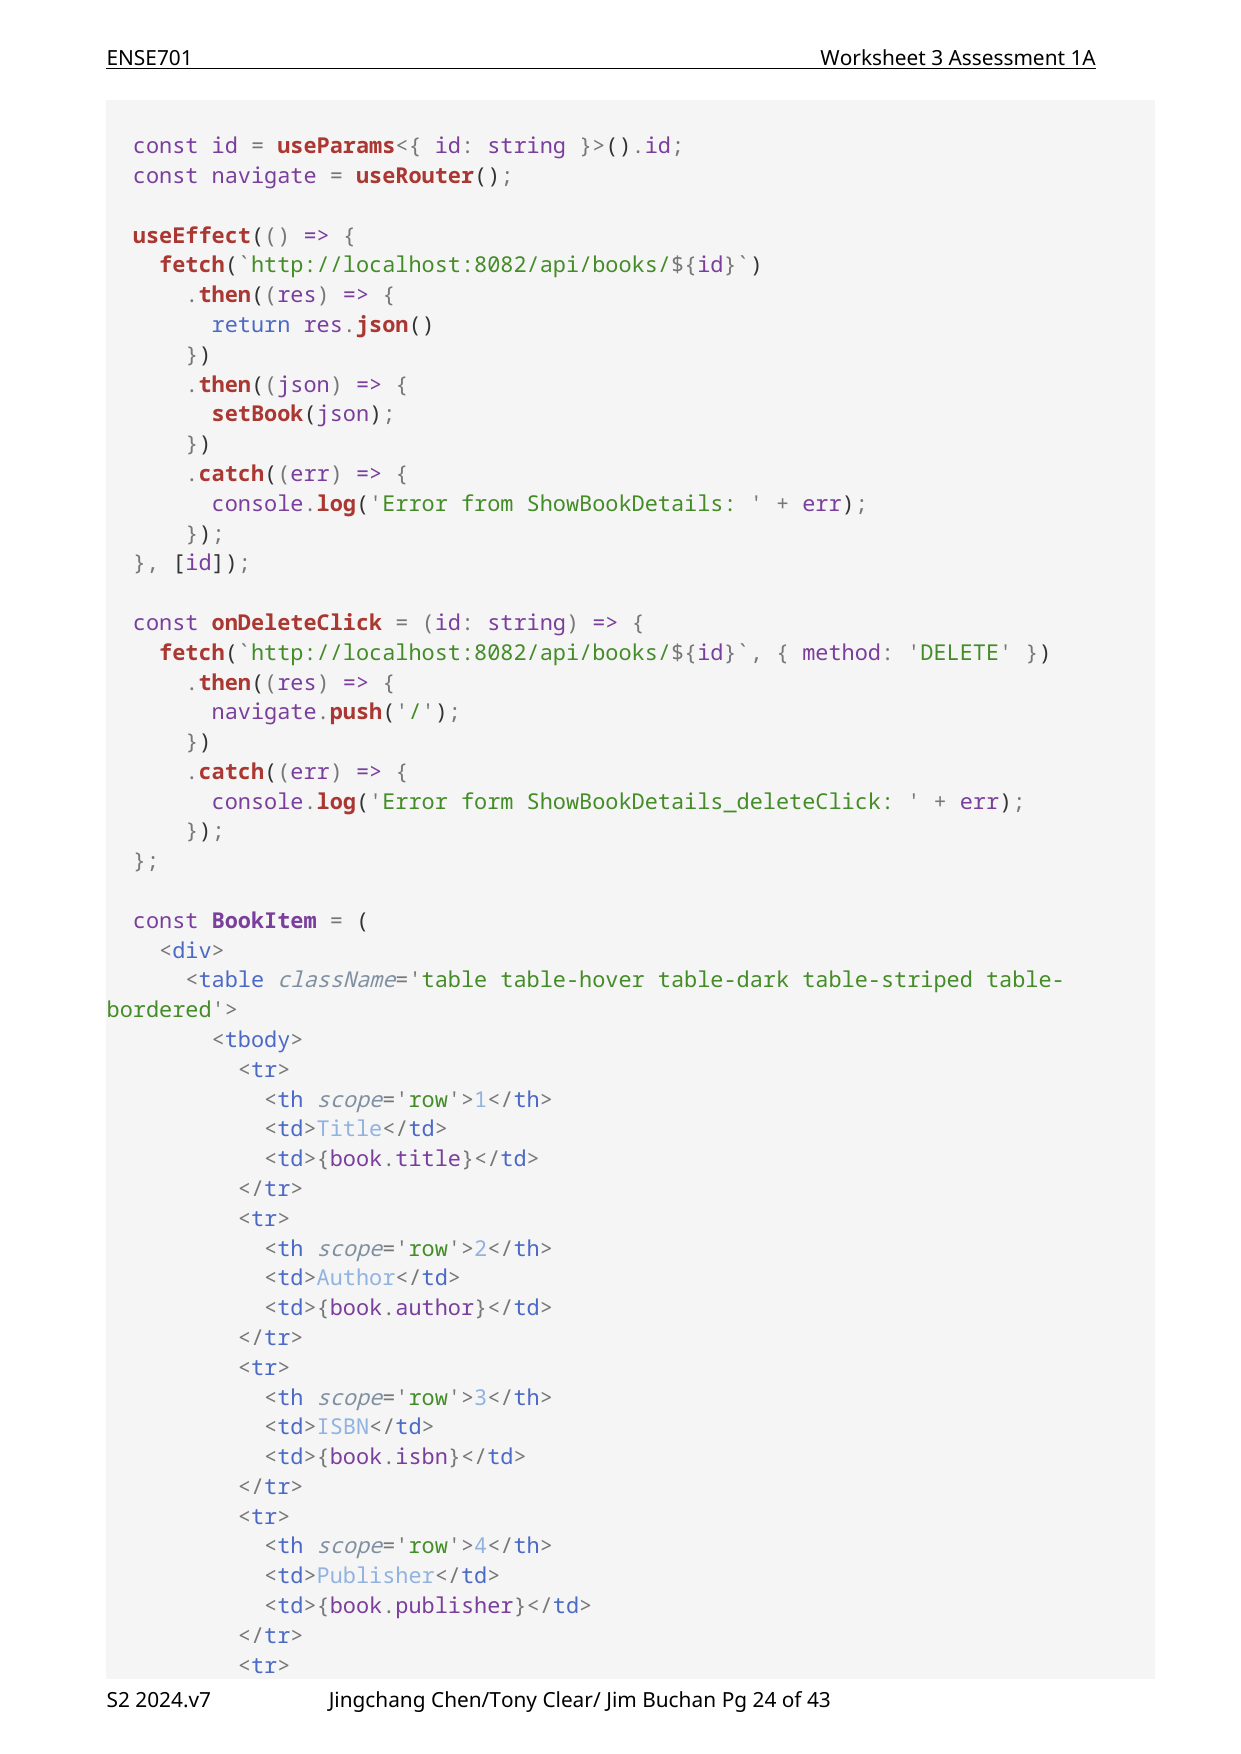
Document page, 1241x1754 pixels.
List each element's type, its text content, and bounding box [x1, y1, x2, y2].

text </tr> [106, 1173, 1155, 1203]
text console.log('Error from ShowBookDetails: ' + err); [106, 488, 1155, 517]
text }, [id]); [106, 547, 1155, 577]
text <td>{book.title}</td> [106, 1143, 1155, 1173]
text <tr> [106, 1501, 1155, 1530]
text <td>ISBN</td> [106, 1411, 1155, 1441]
text useEffect(() => { [106, 219, 1155, 249]
text navigate.push('/'); [106, 696, 1155, 726]
text .then((res) => { [106, 666, 1155, 696]
text setBook(json); [106, 398, 1155, 428]
text }) [106, 726, 1155, 756]
text <tbody> [106, 1024, 1155, 1054]
text const onDeleteClick = (id: string) => { [106, 607, 1155, 637]
text <td>{book.publisher}</td> [106, 1590, 1155, 1620]
text <div> [106, 934, 1155, 964]
text <td>Title</td> [106, 1113, 1155, 1143]
text <td>{book.author}</td> [106, 1292, 1155, 1322]
text <tr> [106, 1203, 1155, 1232]
text console.log('Error form ShowBookDetails_deleteClick: ' + err); [106, 786, 1155, 815]
text fetch(`http://localhost:8082/api/books/${id}`) [106, 249, 1155, 279]
text <td>Author</td> [106, 1262, 1155, 1292]
text const id = useParams<{ id: string }>().id; [106, 130, 1155, 160]
text }; [106, 845, 1155, 875]
text </tr> [106, 1471, 1155, 1501]
text }); [106, 517, 1155, 547]
text <td>{book.isbn}</td> [106, 1441, 1155, 1471]
text const navigate = useRouter(); [106, 160, 1155, 190]
text <th scope='row'>3</th> [106, 1381, 1155, 1411]
text fetch(`http://localhost:8082/api/books/${id}`, { method: 'DELETE' }) [106, 637, 1155, 666]
text }) [106, 339, 1155, 368]
text .catch((err) => { [106, 458, 1155, 488]
text </tr> [106, 1620, 1155, 1649]
text <tr> [106, 1054, 1155, 1083]
text }) [106, 428, 1155, 458]
text .catch((err) => { [106, 756, 1155, 786]
text }); [106, 815, 1155, 845]
text <td>Publisher</td> [106, 1560, 1155, 1590]
text <tr> [106, 1352, 1155, 1381]
text <th scope='row'>1</th> [106, 1083, 1155, 1113]
text .then((res) => { [106, 279, 1155, 309]
text .then((json) => { [106, 368, 1155, 398]
text <table className='table table-hover table-dark table-striped table-bordered'> [106, 964, 1155, 1024]
text const BookItem = ( [106, 905, 1155, 934]
text </tr> [106, 1322, 1155, 1352]
text return res.json() [106, 309, 1155, 339]
text <tr> [106, 1649, 1155, 1679]
text <th scope='row'>2</th> [106, 1232, 1155, 1262]
text <th scope='row'>4</th> [106, 1530, 1155, 1560]
